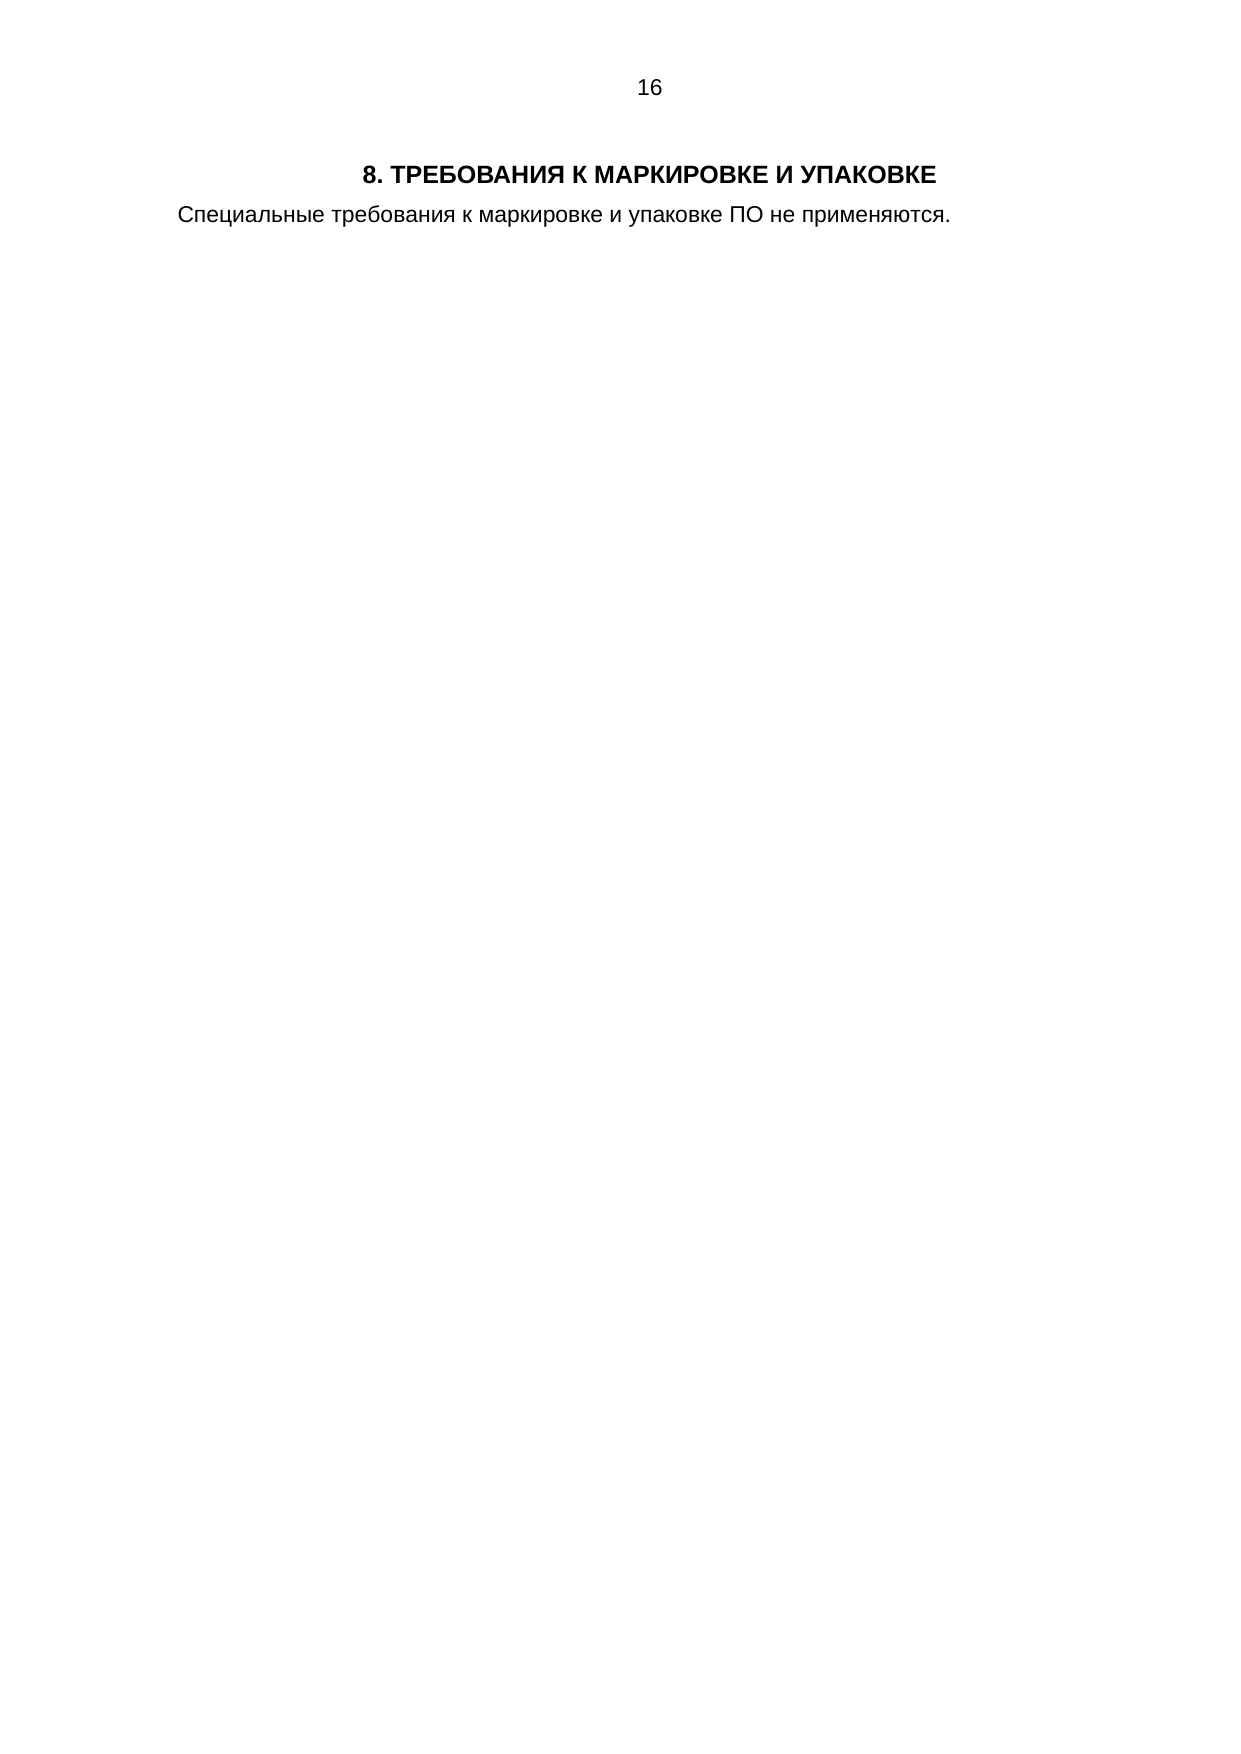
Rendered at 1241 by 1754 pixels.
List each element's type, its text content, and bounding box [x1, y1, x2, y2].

text Специальные требования к маркировке и упаковке ПО не применяются. [118, 201, 1181, 228]
text Требования к маркировке и упаковке [118, 160, 1181, 189]
